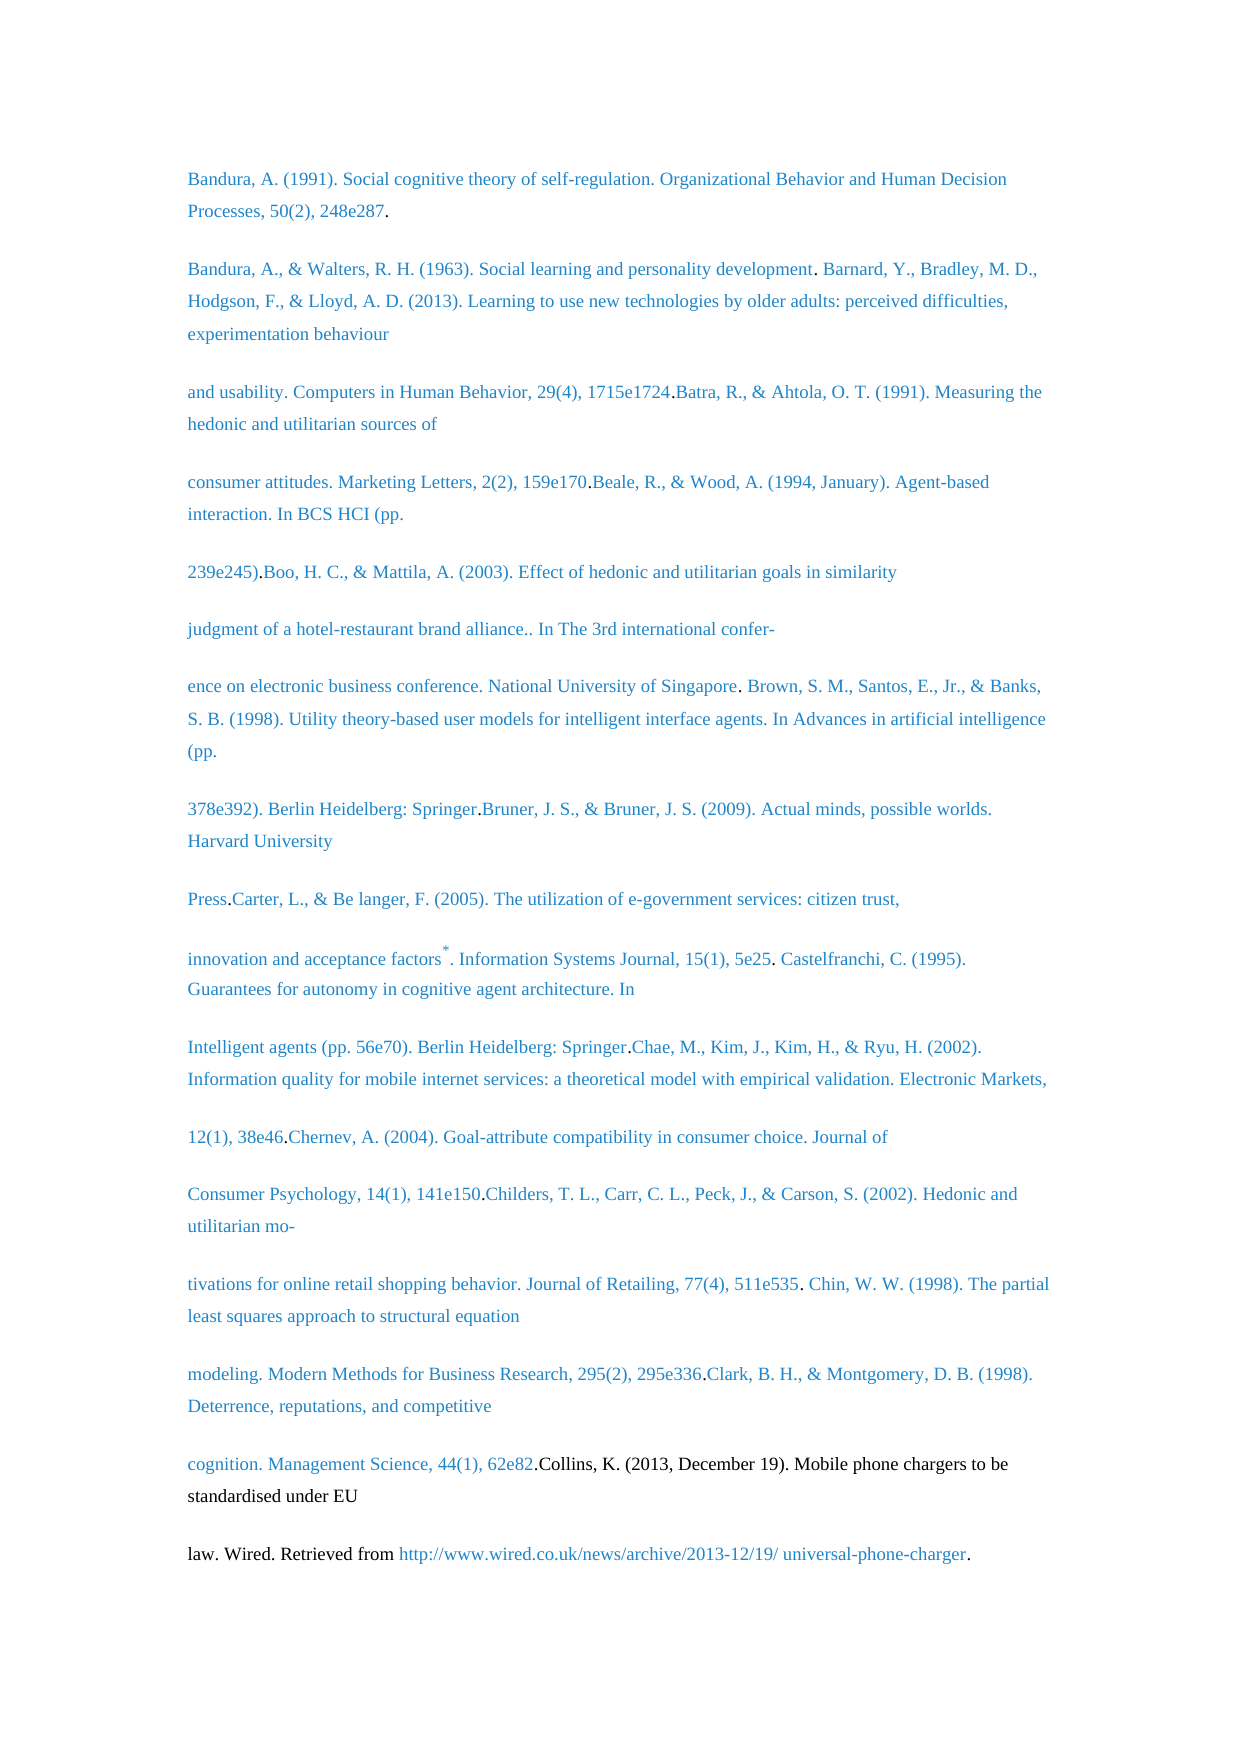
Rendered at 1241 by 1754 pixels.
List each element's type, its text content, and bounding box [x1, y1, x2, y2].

text 378e392). Berlin Heidelberg: Springer. Bruner, J. S., & Bruner, J. S. (2009). Actual minds, possible worlds. Harvard University [187, 792, 1053, 857]
text innovation and acceptance factors*. Information Systems Journal, 15(1), 5e25. Castelfranchi, C. (1995). Guarantees for autonomy in cognitive agent architecture. In [187, 939, 1053, 1004]
text Consumer Psychology, 14(1), 141e150. Childers, T. L., Carr, C. L., Peck, J., & Carson, S. (2002). Hedonic and utilitarian mo- [187, 1177, 1053, 1242]
text ence on electronic business conference. National University of Singapore. Brown, S. M., Santos, E., Jr., & Banks, S. B. (1998). Utility theory-based user models for intelligent interface agents. In Advances in artificial intelligence (pp. [187, 669, 1053, 767]
text consumer attitudes. Marketing Letters, 2(2), 159e170. Beale, R., & Wood, A. (1994, January). Agent-based interaction. In BCS HCI (pp. [187, 464, 1053, 529]
text Press. Carter, L., & Be langer, F. (2005). The utilization of e-government services: citizen trust, [187, 882, 1053, 914]
text tivations for online retail shopping behavior. Journal of Retailing, 77(4), 511e535. Chin, W. W. (1998). The partial least squares approach to structural equation [187, 1267, 1053, 1332]
text and usability. Computers in Human Behavior, 29(4), 1715e1724. Batra, R., & Ahtola, O. T. (1991). Measuring the hedonic and utilitarian sources of [187, 374, 1053, 439]
text cognition. Management Science, 44(1), 62e82. Collins, K. (2013, December 19). Mobile phone chargers to be standardised under EU [187, 1447, 1053, 1512]
text 239e245). Boo, H. C., & Mattila, A. (2003). Effect of hedonic and utilitarian goals in similarity [187, 554, 1053, 587]
text 12(1), 38e46. Chernev, A. (2004). Goal-attribute compatibility in consumer choice. Journal of [187, 1119, 1053, 1152]
text modeling. Modern Methods for Business Research, 295(2), 295e336. Clark, B. H., & Montgomery, D. B. (1998). Deterrence, reputations, and competitive [187, 1357, 1053, 1422]
text Bandura, A. (1991). Social cognitive theory of self-regulation. Organizational Behavior and Human Decision Processes, 50(2), 248e287. [187, 162, 1053, 227]
text judgment of a hotel-restaurant brand alliance.. In The 3rd international confer- [187, 612, 1053, 644]
text law. Wired. Retrieved from http://www.wired.co.uk/news/archive/2013-12/19/ universal-phone-charger. [187, 1537, 1053, 1569]
text Intelligent agents (pp. 56e70). Berlin Heidelberg: Springer. Chae, M., Kim, J., Kim, H., & Ryu, H. (2002). Information quality for mobile internet services: a theoretical model with empirical validation. Electronic Markets, [187, 1029, 1053, 1094]
text Bandura, A., & Walters, R. H. (1963). Social learning and personality development. Barnard, Y., Bradley, M. D., Hodgson, F., & Lloyd, A. D. (2013). Learning to use new technologies by older adults: perceived difficulties, experimentation behaviour [187, 252, 1053, 349]
